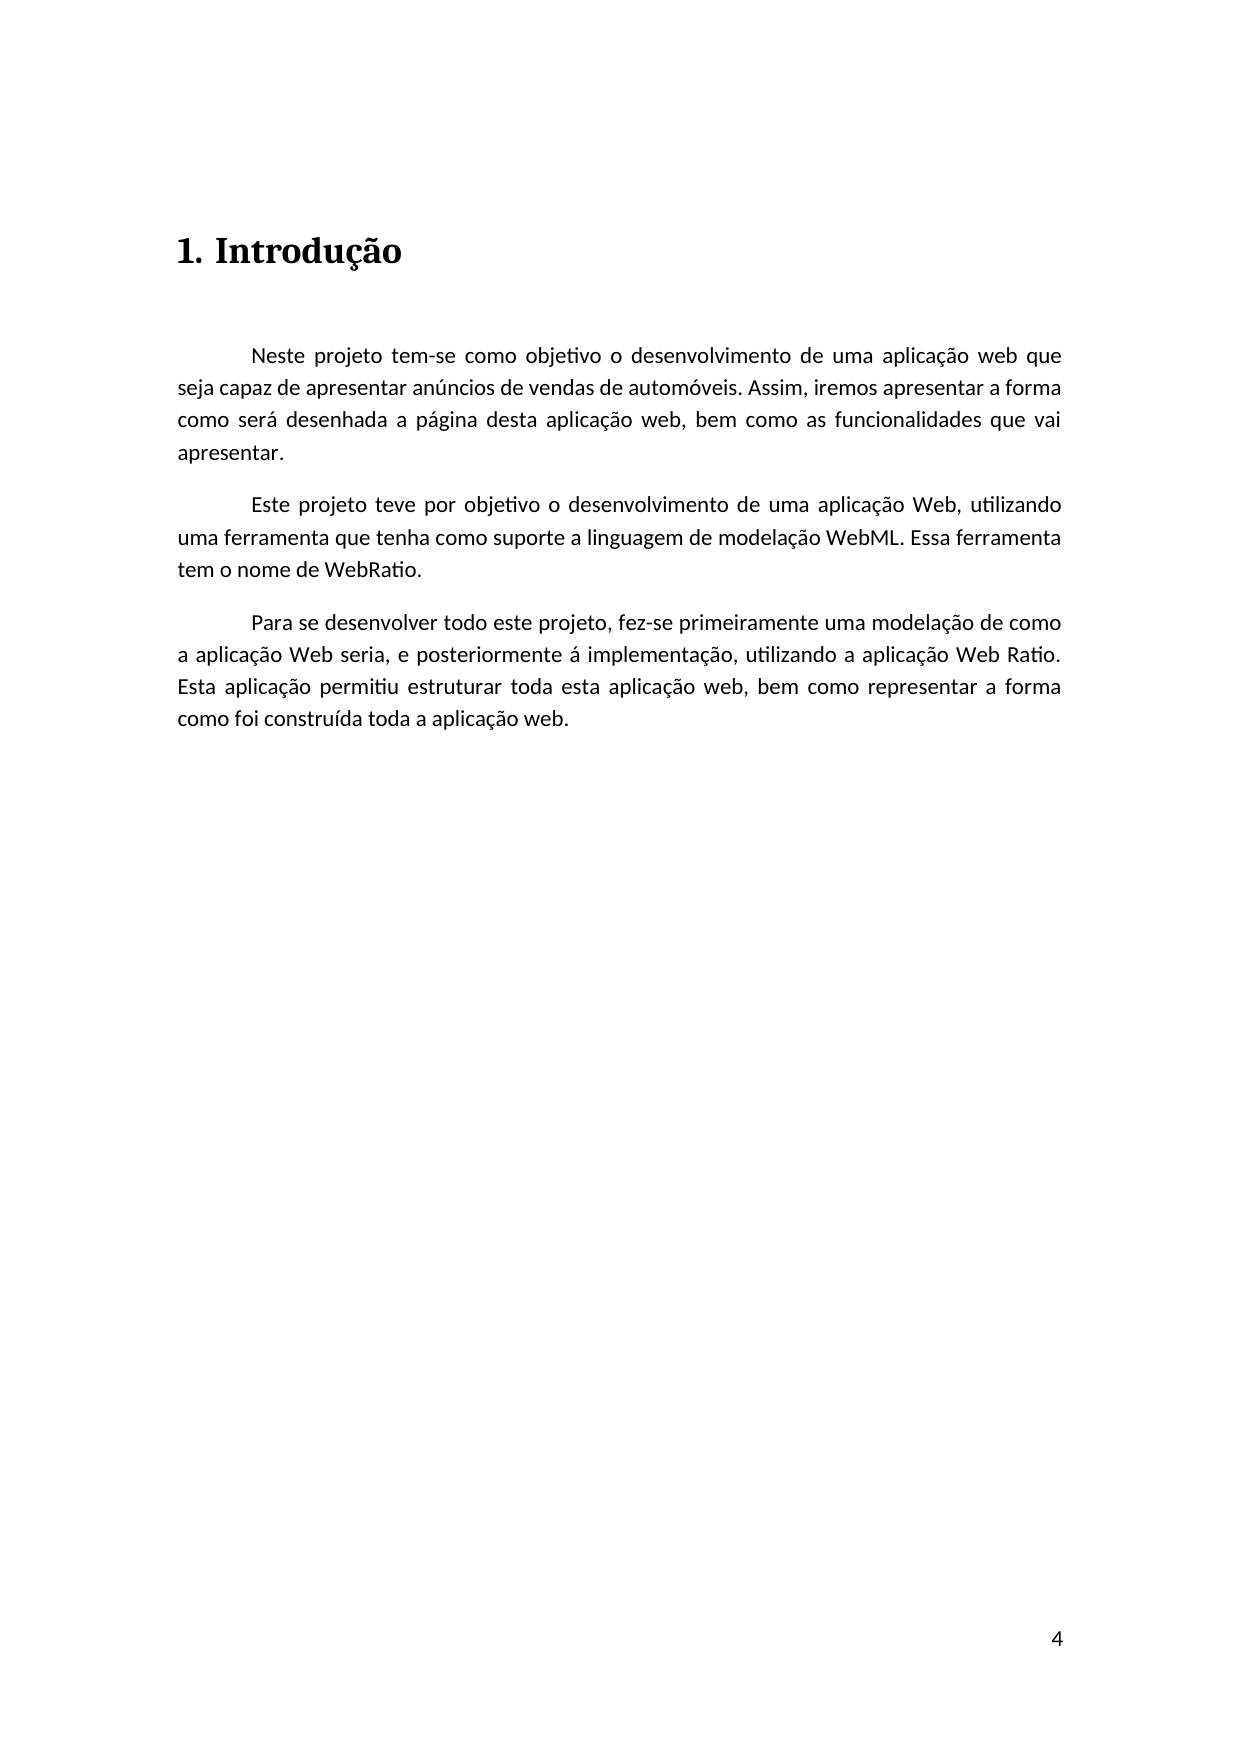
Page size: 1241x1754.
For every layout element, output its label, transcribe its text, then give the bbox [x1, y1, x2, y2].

text Este projeto teve por objetivo o desenvolvimento de uma aplicação Web, utilizando uma ferramenta que tenha como suporte a linguagem de modelação WebML. Essa ferramenta tem o nome de WebRatio. [177, 491, 1063, 583]
text Para se desenvolver todo este projeto, fez-se primeiramente uma modelação de como a aplicação Web seria, e posteriormente á implementação, utilizando a aplicação Web Ratio. Esta aplicação permitiu estruturar toda esta aplicação web, bem como representar a forma como foi construída toda a aplicação web. [177, 608, 1063, 733]
text Neste projeto tem-se como objetivo o desenvolvimento de uma aplicação web que seja capaz de apresentar anúncios de vendas de automóveis. Assim, iremos apresentar a forma como será desenhada a página desta aplicação web, bem como as funcionalidades que vai apresentar. [177, 341, 1063, 466]
text Introdução [177, 230, 1063, 273]
